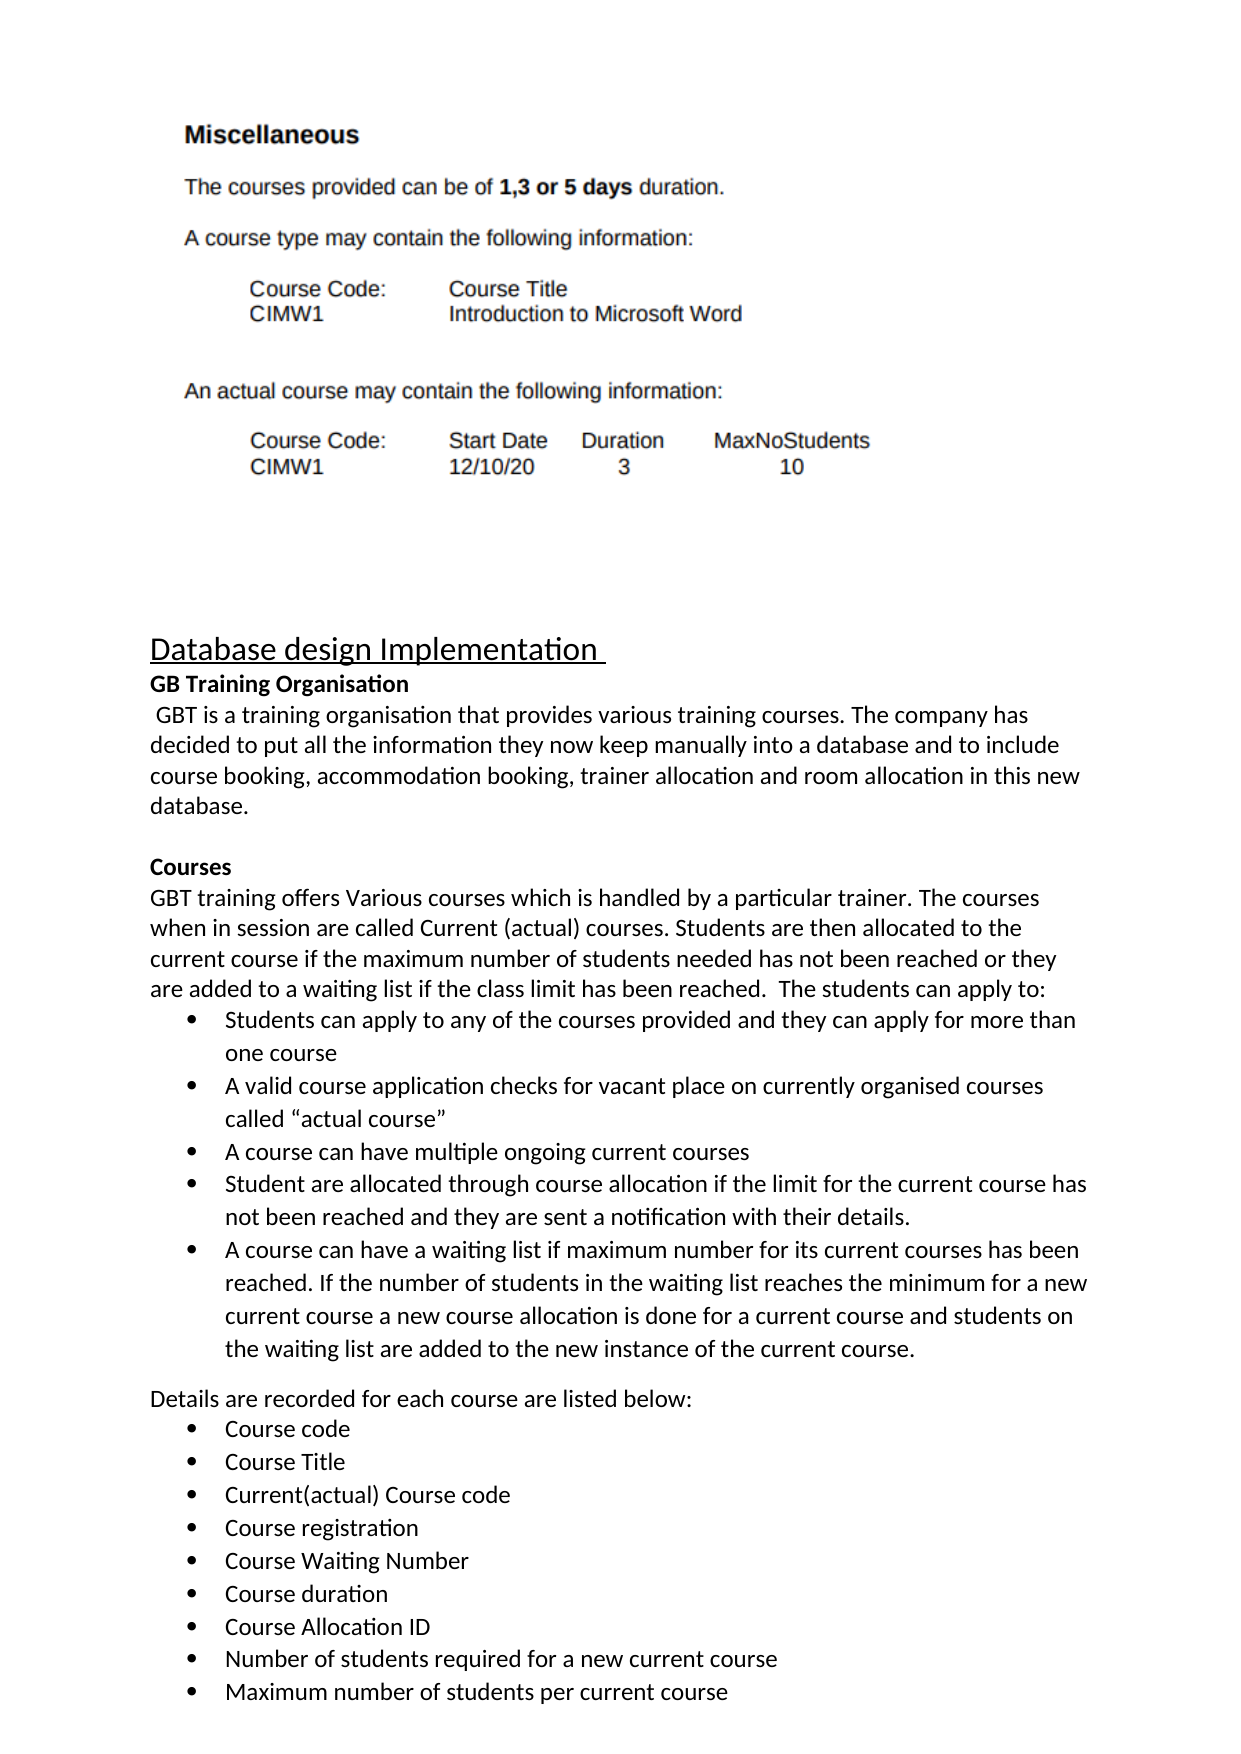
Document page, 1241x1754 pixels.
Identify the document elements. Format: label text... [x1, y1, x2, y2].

list Student are allocated through course allocation if the limit for the current course has not been reached and they are sent a notification with their details. [187, 1168, 1090, 1232]
list Maximum number of students per current course [187, 1677, 1090, 1707]
list A course can have a waiting list if maximum number for its current courses has been reached. If the number of students in the waiting list reaches the minimum for a new current course a new course allocation is done for a current course and students on the waiting list are added to the new instance of the current course. [187, 1234, 1090, 1364]
list Course Title [187, 1446, 1090, 1477]
list A course can have multiple ongoing current courses [187, 1136, 1090, 1166]
list Number of students required for a new current course [187, 1644, 1090, 1674]
text Database design Implementation [150, 627, 1090, 668]
list A valid course application checks for vacant place on currently organised courses called “actual course” [187, 1070, 1090, 1133]
list Course Waiting Number [187, 1545, 1090, 1575]
list Course code [187, 1413, 1090, 1444]
text GB Training Organisation [150, 668, 1090, 699]
list Course registration [187, 1512, 1090, 1542]
text GBT is a training organisation that provides various training courses. The company has decided to put all the information they now keep manually into a database and to include course booking, accommodation booking, trainer allocation and room allocation in this new database. [150, 699, 1090, 821]
text GBT training offers Various courses which is handled by a particular trainer. The courses when in session are called Current (actual) courses. Students are then allocated to the current course if the maximum number of students needed has not been reached or they are added to a waiting list if the class limit has been reached. The students can apply to: [150, 882, 1090, 1004]
list Course duration [187, 1578, 1090, 1608]
text Courses [150, 851, 1090, 882]
list Course Allocation ID [187, 1611, 1090, 1641]
text Details are recorded for each course are listed below: [150, 1383, 1090, 1413]
list Current(actual) Course code [187, 1479, 1090, 1509]
list Students can apply to any of the courses provided and they can apply for more than one course [187, 1004, 1090, 1067]
picture [150, 120, 1091, 546]
